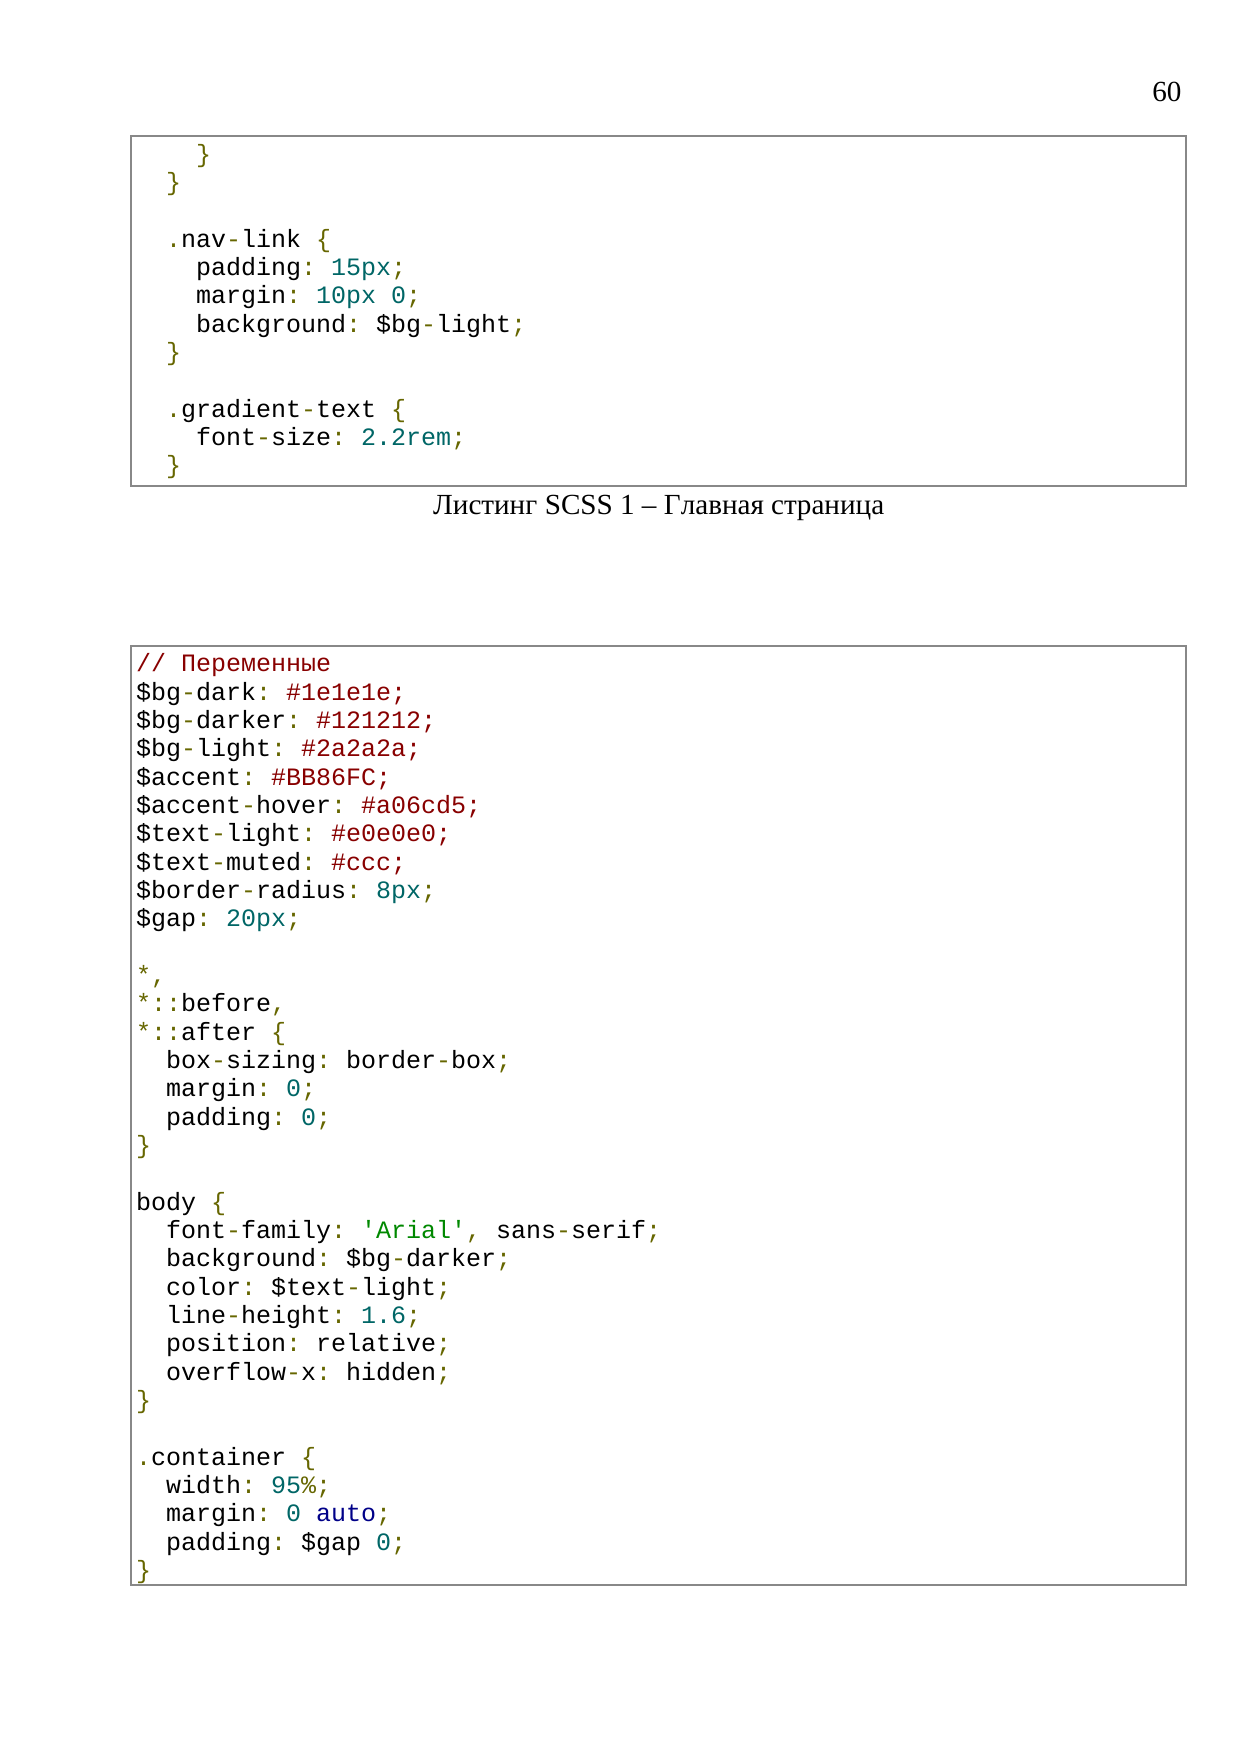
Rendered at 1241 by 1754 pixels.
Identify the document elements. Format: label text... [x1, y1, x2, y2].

text $bg-darker: #121212; [136, 708, 1181, 736]
text width: 95%; [136, 1473, 1181, 1501]
text position: relative; [136, 1331, 1181, 1359]
text margin: 0; [136, 1076, 1181, 1104]
text .container { [136, 1444, 1181, 1473]
text padding: 15px; [136, 254, 1181, 283]
text $accent: #BB86FC; [136, 764, 1181, 793]
text line-height: 1.6; [136, 1303, 1181, 1331]
text *::before, [136, 991, 1181, 1019]
text font-family: 'Arial', sans-serif; [136, 1218, 1181, 1246]
text } [132, 137, 1185, 169]
text padding: 0; [136, 1104, 1181, 1133]
text } [136, 1133, 1181, 1161]
text *::after { [136, 1019, 1181, 1048]
text padding: $gap 0; [136, 1529, 1181, 1558]
text overflow-x: hidden; [136, 1359, 1181, 1388]
text $bg-light: #2a2a2a; [136, 736, 1181, 764]
text font-size: 2.2rem; [136, 424, 1181, 447]
text // Переменные [132, 647, 1185, 679]
text } [136, 169, 1181, 198]
text } [136, 1388, 1181, 1416]
text } [136, 339, 1181, 368]
text $text-muted: #ccc; [136, 849, 1181, 878]
text body { [136, 1189, 1181, 1218]
text background: $bg-darker; [136, 1246, 1181, 1274]
text .nav-link { [136, 226, 1181, 254]
text margin: 10px 0; [136, 283, 1181, 311]
text $text-light: #e0e0e0; [136, 821, 1181, 849]
text Листинг SCSS 1 – Главная страница [136, 487, 1181, 520]
text $accent-hover: #a06cd5; [136, 793, 1181, 821]
text *, [136, 963, 1181, 991]
text $bg-dark: #1e1e1e; [136, 679, 1181, 708]
text } [132, 447, 1185, 485]
text $gap: 20px; [136, 906, 1181, 934]
text background: $bg-light; [136, 311, 1181, 339]
text } [136, 1558, 1181, 1584]
text margin: 0 auto; [136, 1501, 1181, 1529]
text box-sizing: border-box; [136, 1048, 1181, 1076]
text .gradient-text { [136, 396, 1181, 424]
text $border-radius: 8px; [136, 878, 1181, 906]
text color: $text-light; [136, 1274, 1181, 1303]
